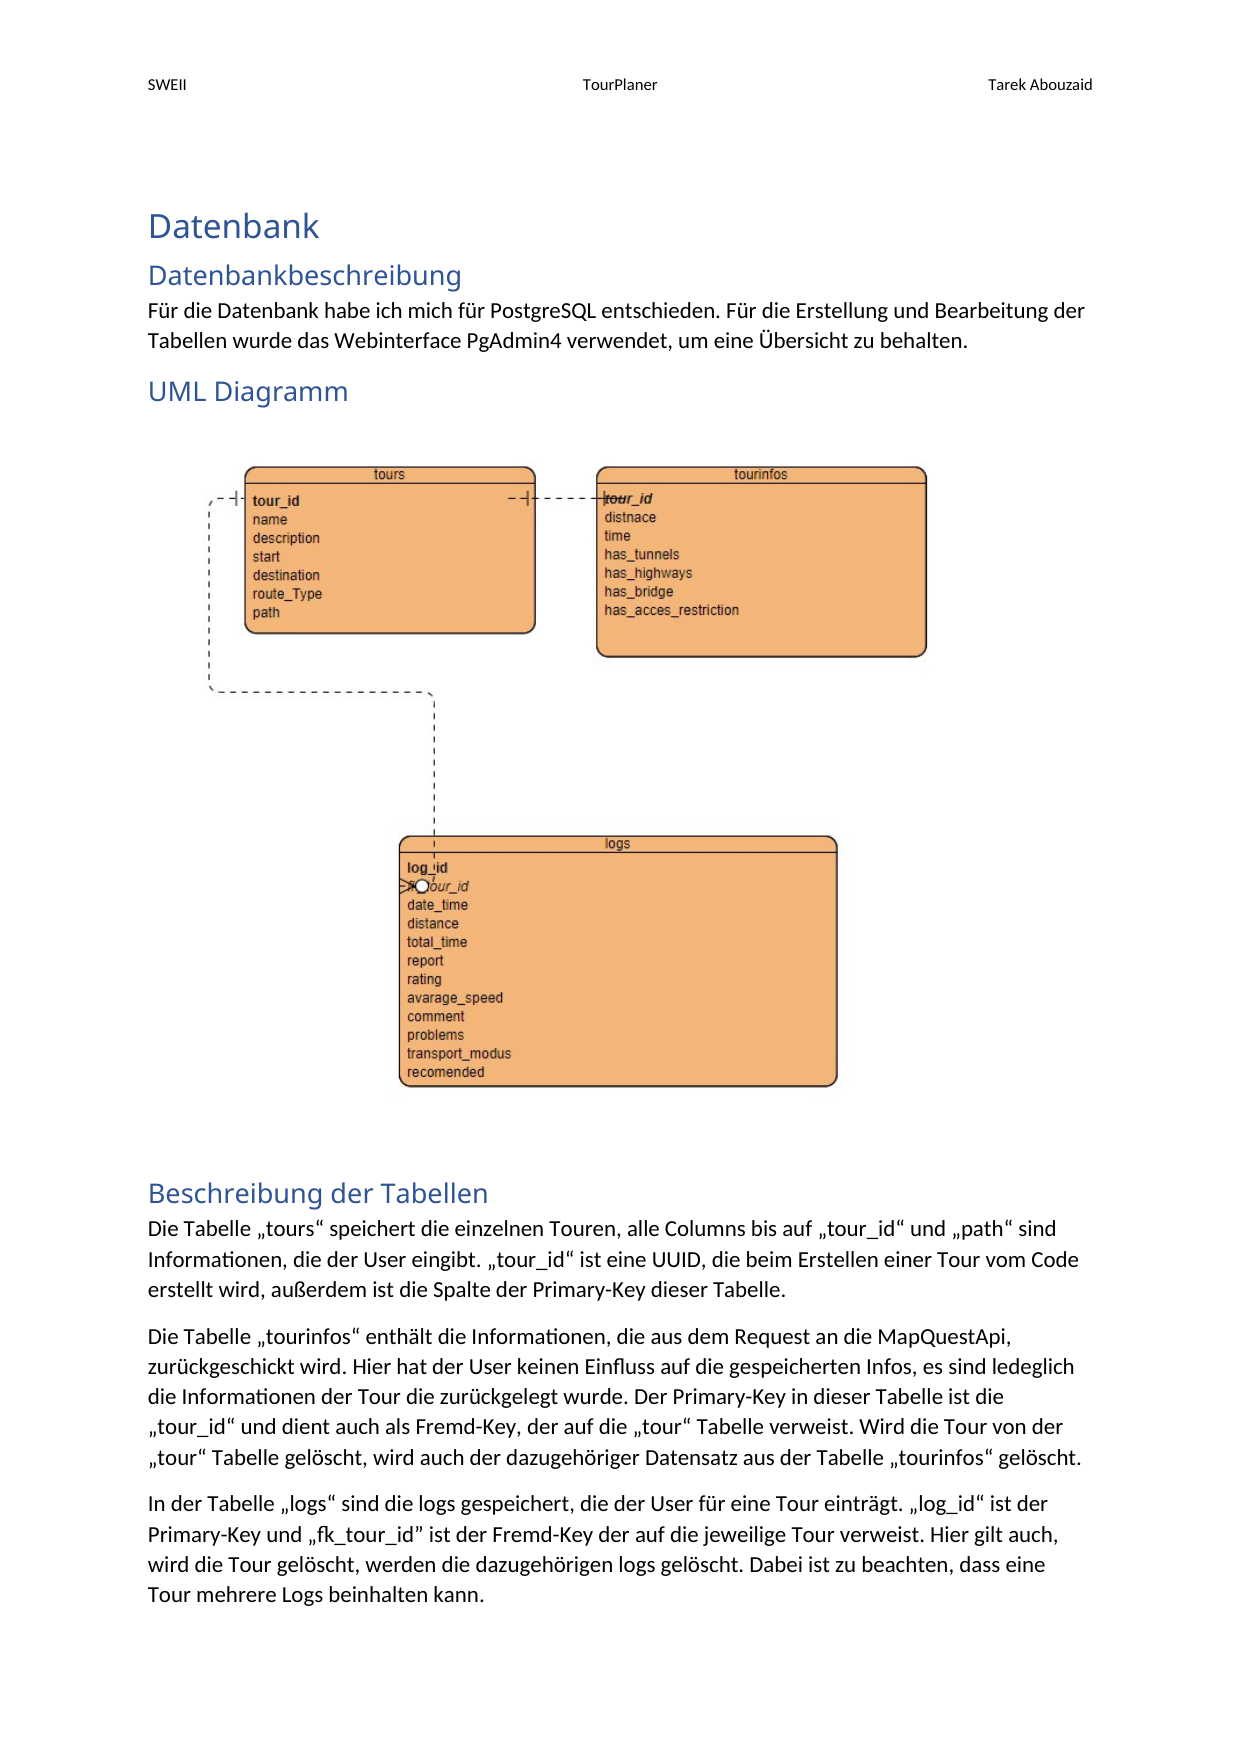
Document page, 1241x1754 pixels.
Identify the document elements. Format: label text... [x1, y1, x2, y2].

text Die Tabelle „tours“ speichert die einzelnen Touren, alle Columns bis auf „tour_id“ und „path“ sind Informationen, die der User eingibt. „tour_id“ ist eine UUID, die beim Erstellen einer Tour vom Code erstellt wird, außerdem ist die Spalte der Primary-Key dieser Tabelle. [148, 1214, 1093, 1303]
subtitle Datenbank [148, 203, 1093, 248]
text Für die Datenbank habe ich mich für PostgreSQL entschieden. Für die Erstellung und Bearbeitung der Tabellen wurde das Webinterface PgAdmin4 verwendet, um eine Übersicht zu behalten. [148, 296, 1093, 354]
text In der Tabelle „logs“ sind die logs gespeichert, die der User für eine Tour einträgt. „log_id“ ist der Primary-Key und „fk_tour_id” ist der Fremd-Key der auf die jeweilige Tour verweist. Hier gilt auch, wird die Tour gelöscht, werden die dazugehörigen logs gelöscht. Dabei ist zu beachten, dass eine Tour mehrere Logs beinhalten kann. [148, 1489, 1093, 1608]
text Die Tabelle „tourinfos“ enthält die Informationen, die aus dem Request an die MapQuestApi, zurückgeschickt wird. Hier hat der User keinen Einfluss auf die gespeicherten Infos, es sind ledeglich die Informationen der Tour die zurückgelegt wurde. Der Primary-Key in dieser Tabelle ist die „tour_id“ und dient auch als Fremd-Key, der auf die „tour“ Tabelle verweist. Wird die Tour von der „tour“ Tabelle gelöscht, wird auch der dazugehöriger Datensatz aus der Tabelle „tourinfos“ gelöscht. [148, 1322, 1093, 1471]
subtitle UML Diagramm [148, 373, 1093, 410]
picture [147, 412, 1092, 1156]
subtitle Datenbankbeschreibung [148, 256, 1093, 293]
subtitle Beschreibung der Tabellen [148, 1175, 1093, 1212]
